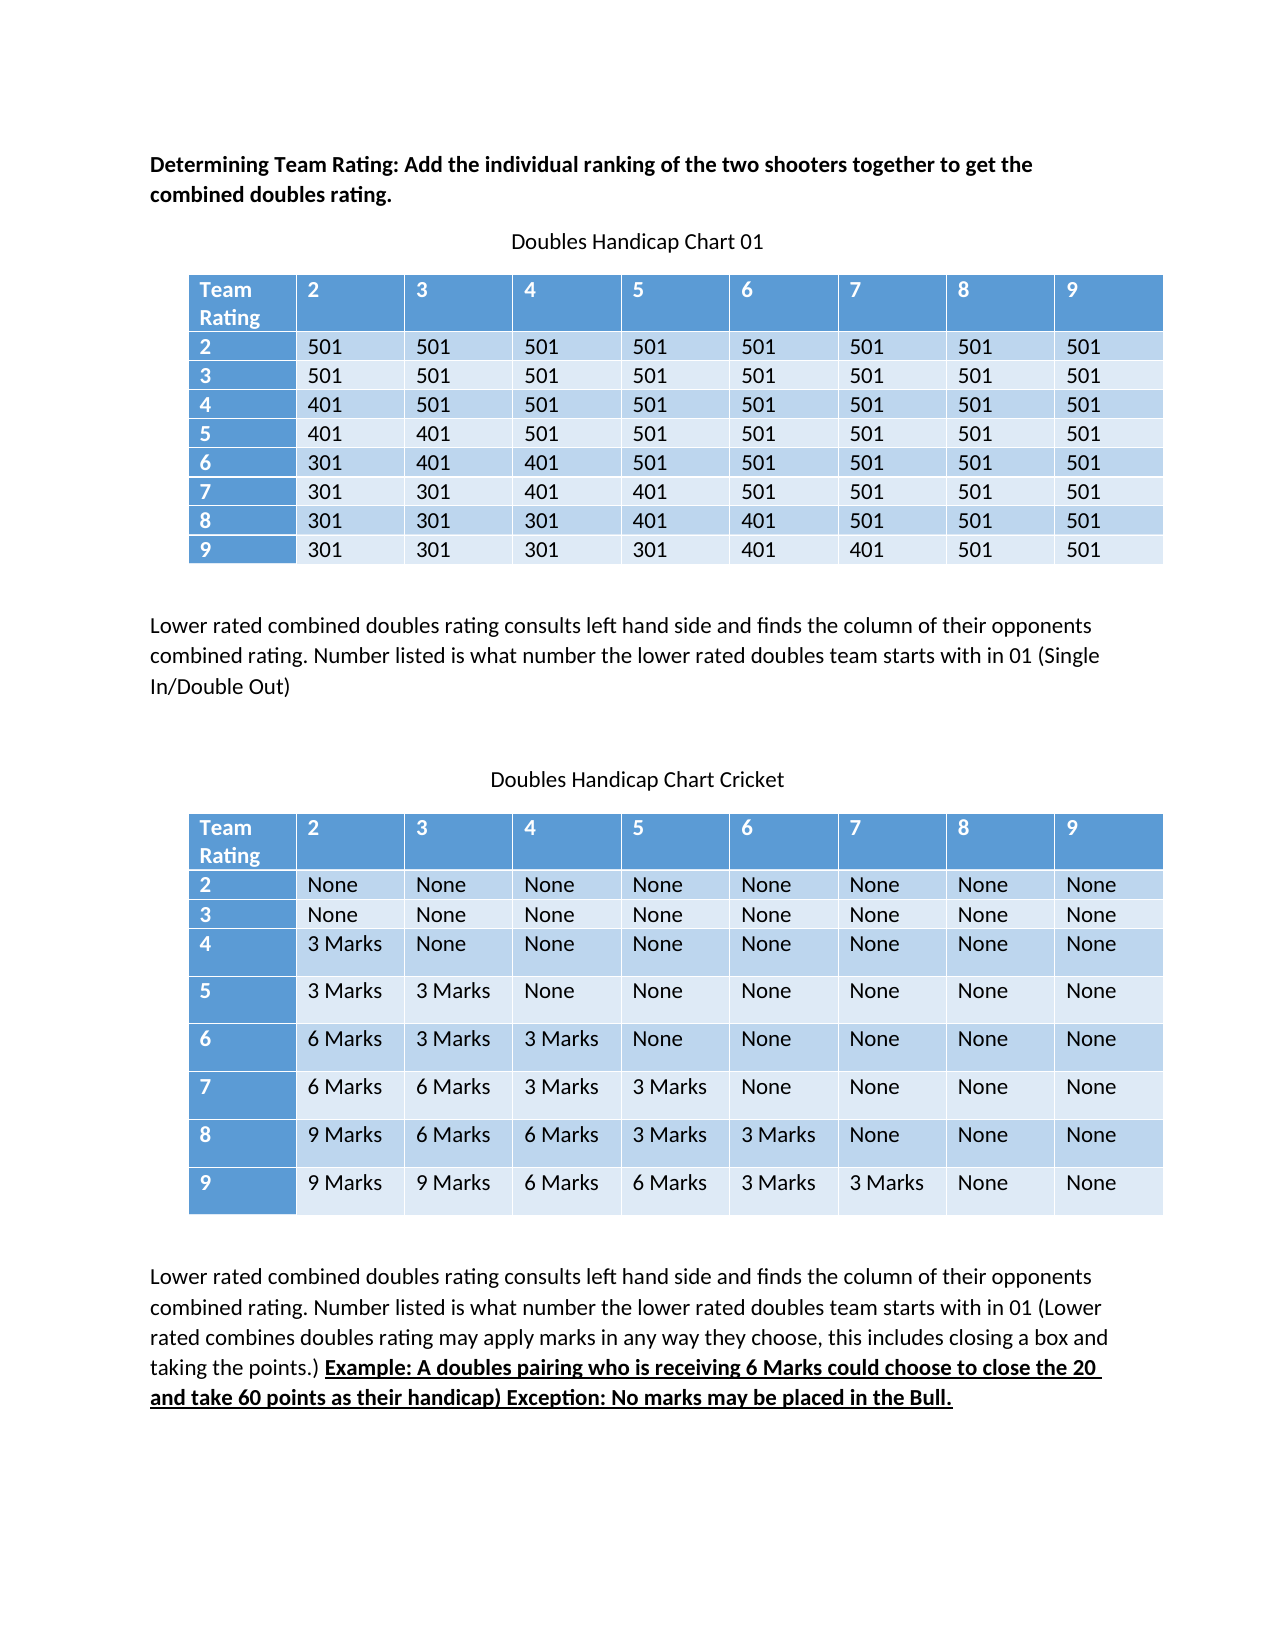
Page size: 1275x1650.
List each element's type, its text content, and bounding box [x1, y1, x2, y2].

table_cell 501 [947, 419, 1054, 447]
table_cell 2 [189, 332, 296, 360]
table_header 7 [839, 814, 946, 869]
table_cell 3 Marks [730, 1168, 838, 1214]
table_cell None [1055, 900, 1163, 928]
table_header 4 [513, 814, 621, 869]
table_cell 401 [622, 506, 729, 534]
table_cell 7 [189, 478, 296, 505]
table_cell 9 [189, 536, 296, 563]
table_cell 3 Marks [297, 977, 404, 1023]
table_cell 501 [730, 332, 838, 360]
table_cell None [730, 977, 838, 1023]
table_cell None [513, 900, 621, 928]
table_header Team Rating [189, 814, 296, 869]
table_cell None [513, 871, 621, 899]
table_cell 501 [947, 361, 1054, 389]
table_cell 9 Marks [297, 1168, 404, 1214]
table_header 8 [947, 275, 1054, 331]
table_cell 501 [839, 361, 946, 389]
table_cell None [947, 900, 1054, 928]
table_cell 501 [839, 448, 946, 476]
table_header 4 [513, 275, 621, 331]
table_cell 3 Marks [513, 1024, 621, 1071]
table_cell 501 [622, 448, 729, 476]
table_cell None [947, 929, 1054, 976]
table_cell None [730, 1024, 838, 1071]
table_cell 2 [189, 871, 296, 899]
table_cell None [622, 871, 729, 899]
text Lower rated combined doubles rating consults left hand side and finds the column of their opponents combined rating. Number listed is what number the lower rated doubles team starts with in 01 (Lower rated combines doubles rating may apply marks in any way they choose, this includes closing a box and taking the points.) Example: A doubles pairing who is receiving 6 Marks could choose to close the 20 and take 60 points as their handicap) Exception: No marks may be placed in the Bull. [150, 1262, 1125, 1411]
table_cell 501 [405, 361, 512, 389]
table_cell None [947, 1120, 1054, 1167]
table_cell None [297, 900, 404, 928]
table_cell 3 Marks [622, 1120, 729, 1167]
table_header 5 [622, 814, 729, 869]
table_header 6 [730, 814, 838, 869]
table_header 2 [297, 814, 404, 869]
table_cell 501 [1055, 536, 1163, 563]
table_cell None [839, 977, 946, 1023]
table_cell None [513, 929, 621, 976]
table_cell 501 [730, 390, 838, 418]
table_cell 501 [839, 419, 946, 447]
table_cell 6 Marks [513, 1168, 621, 1214]
table_cell 301 [297, 506, 404, 534]
table_cell None [947, 1168, 1054, 1214]
table_cell None [1055, 1024, 1163, 1071]
table_cell 401 [730, 536, 838, 563]
table_header 7 [839, 275, 946, 331]
table_cell 301 [622, 536, 729, 563]
table_cell 6 [189, 1024, 296, 1071]
table_header 9 [1055, 275, 1163, 331]
table_header 8 [947, 814, 1054, 869]
table_cell 3 Marks [839, 1168, 946, 1214]
table_cell 501 [947, 332, 1054, 360]
table_cell None [730, 929, 838, 976]
table_cell 301 [513, 536, 621, 563]
table_cell 501 [405, 332, 512, 360]
table_cell 8 [189, 1120, 296, 1167]
table_cell None [405, 929, 512, 976]
table_header Team Rating [189, 275, 296, 331]
table_cell 3 Marks [730, 1120, 838, 1167]
table_cell 6 Marks [513, 1120, 621, 1167]
table_cell None [622, 929, 729, 976]
table_cell 6 Marks [405, 1072, 512, 1119]
table_cell None [839, 900, 946, 928]
table_cell None [839, 1024, 946, 1071]
table_cell 5 [189, 419, 296, 447]
table_cell 501 [730, 478, 838, 505]
text Doubles Handicap Chart 01 [150, 227, 1125, 255]
table_cell 3 Marks [513, 1072, 621, 1119]
table_cell 501 [947, 536, 1054, 563]
table_cell 501 [1055, 419, 1163, 447]
table_cell 501 [513, 361, 621, 389]
table_cell 501 [839, 478, 946, 505]
table_cell 501 [1055, 478, 1163, 505]
table_header 3 [405, 275, 512, 331]
table_cell 9 Marks [405, 1168, 512, 1214]
table_cell 401 [297, 390, 404, 418]
table_cell 501 [730, 448, 838, 476]
table_cell 501 [405, 390, 512, 418]
table_header 3 [405, 814, 512, 869]
table_cell 8 [189, 506, 296, 534]
table_cell 9 Marks [297, 1120, 404, 1167]
table_cell None [947, 1024, 1054, 1071]
text Lower rated combined doubles rating consults left hand side and finds the column of their opponents combined rating. Number listed is what number the lower rated doubles team starts with in 01 (Single In/Double Out) [150, 611, 1125, 700]
table_cell 501 [1055, 332, 1163, 360]
table_cell None [1055, 929, 1163, 976]
table_cell None [730, 871, 838, 899]
table_cell 3 Marks [622, 1072, 729, 1119]
table_cell 3 [189, 900, 296, 928]
table_header 6 [730, 275, 838, 331]
table_cell 401 [297, 419, 404, 447]
table_cell 501 [622, 361, 729, 389]
table_cell 6 [189, 448, 296, 476]
table_cell 501 [947, 506, 1054, 534]
table_cell 401 [513, 478, 621, 505]
table_cell 6 Marks [297, 1072, 404, 1119]
table_cell None [947, 977, 1054, 1023]
table_cell None [405, 871, 512, 899]
table_cell None [839, 871, 946, 899]
table_cell 5 [189, 977, 296, 1023]
table_cell None [622, 900, 729, 928]
table_cell 3 Marks [405, 977, 512, 1023]
table_cell 7 [189, 1072, 296, 1119]
table_cell None [297, 871, 404, 899]
text Doubles Handicap Chart Cricket [150, 766, 1125, 794]
table_cell 501 [622, 332, 729, 360]
table_cell 501 [513, 332, 621, 360]
table_cell 501 [1055, 448, 1163, 476]
table_cell None [405, 900, 512, 928]
table_cell 401 [730, 506, 838, 534]
table_header 2 [297, 275, 404, 331]
table_cell 6 Marks [622, 1168, 729, 1214]
table_cell 301 [297, 536, 404, 563]
table_cell 501 [1055, 390, 1163, 418]
table_cell 501 [297, 361, 404, 389]
table_cell 301 [297, 478, 404, 505]
table_cell None [622, 977, 729, 1023]
table_cell 501 [513, 419, 621, 447]
table_cell 501 [1055, 506, 1163, 534]
table_cell 401 [513, 448, 621, 476]
table_cell 301 [513, 506, 621, 534]
table_cell 501 [839, 332, 946, 360]
table_cell None [1055, 871, 1163, 899]
table_cell None [1055, 977, 1163, 1023]
table_cell None [1055, 1072, 1163, 1119]
table_cell 501 [513, 390, 621, 418]
table_cell 301 [405, 506, 512, 534]
table_cell 501 [839, 506, 946, 534]
table_cell 6 Marks [297, 1024, 404, 1071]
table_cell 501 [297, 332, 404, 360]
table_cell None [947, 871, 1054, 899]
table_cell 501 [730, 419, 838, 447]
table_cell None [839, 1120, 946, 1167]
table_cell 4 [189, 390, 296, 418]
table_cell 3 [189, 361, 296, 389]
table_cell 301 [405, 536, 512, 563]
table_cell 3 Marks [297, 929, 404, 976]
table_cell 301 [405, 478, 512, 505]
table_cell None [947, 1072, 1054, 1119]
text Determining Team Rating: Add the individual ranking of the two shooters together to get the combined doubles rating. [150, 150, 1125, 208]
table_cell 501 [947, 478, 1054, 505]
table_cell None [513, 977, 621, 1023]
table_cell 501 [622, 390, 729, 418]
table_cell None [839, 1072, 946, 1119]
table_cell 401 [405, 419, 512, 447]
table_cell 9 [189, 1168, 296, 1214]
table_cell 3 Marks [405, 1024, 512, 1071]
table_cell 501 [947, 390, 1054, 418]
table_cell 501 [730, 361, 838, 389]
table_cell 501 [1055, 361, 1163, 389]
table_cell 4 [189, 929, 296, 976]
table_cell 301 [297, 448, 404, 476]
table_header 9 [1055, 814, 1163, 869]
table_cell 501 [839, 390, 946, 418]
table_cell 501 [622, 419, 729, 447]
table_header 5 [622, 275, 729, 331]
table_cell 401 [622, 478, 729, 505]
table_cell None [839, 929, 946, 976]
table_cell None [730, 1072, 838, 1119]
table_cell None [1055, 1120, 1163, 1167]
table_cell None [1055, 1168, 1163, 1214]
table_cell 401 [405, 448, 512, 476]
table_cell None [730, 900, 838, 928]
table_cell 6 Marks [405, 1120, 512, 1167]
table_cell None [622, 1024, 729, 1071]
table_cell 501 [947, 448, 1054, 476]
table_cell 401 [839, 536, 946, 563]
